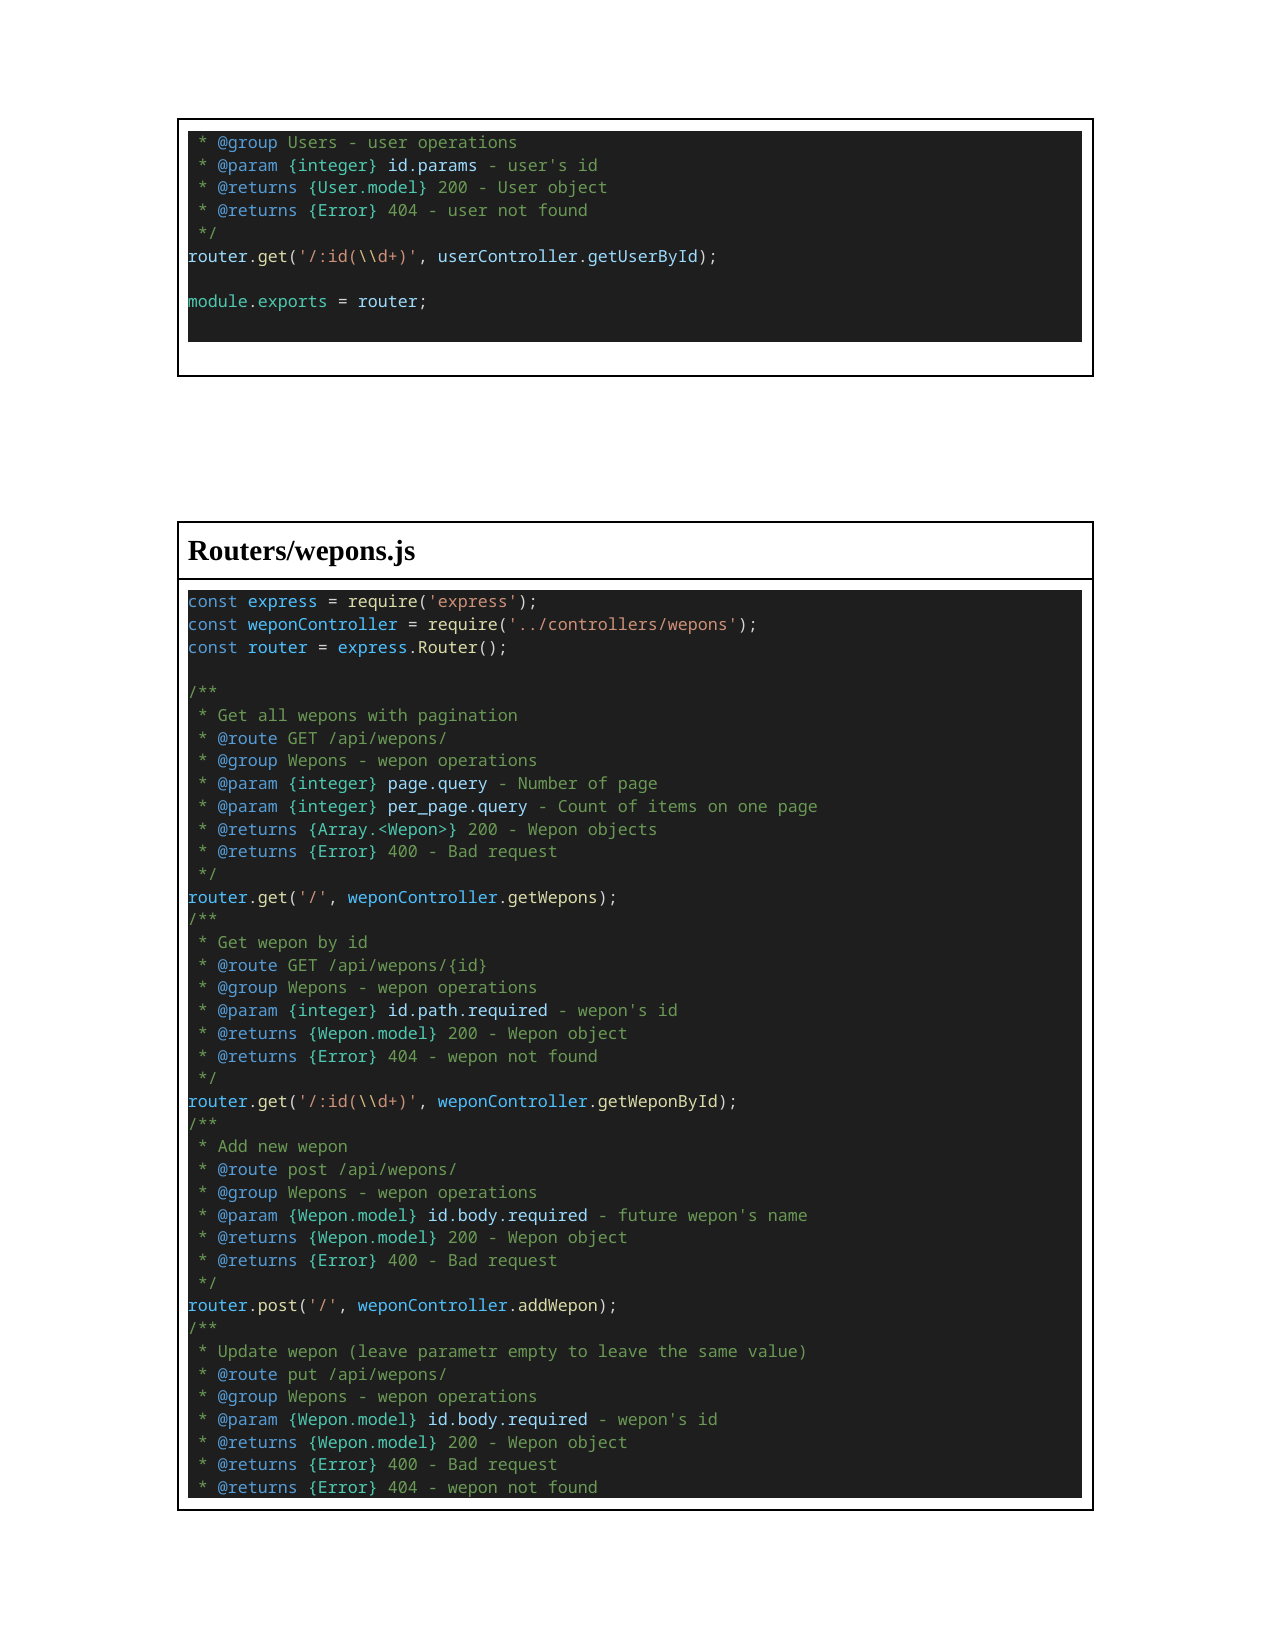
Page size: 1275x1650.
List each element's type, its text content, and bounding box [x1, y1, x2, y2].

table_header Routers/wepons.js [179, 523, 1092, 577]
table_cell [179, 580, 1092, 1509]
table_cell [179, 120, 1092, 375]
